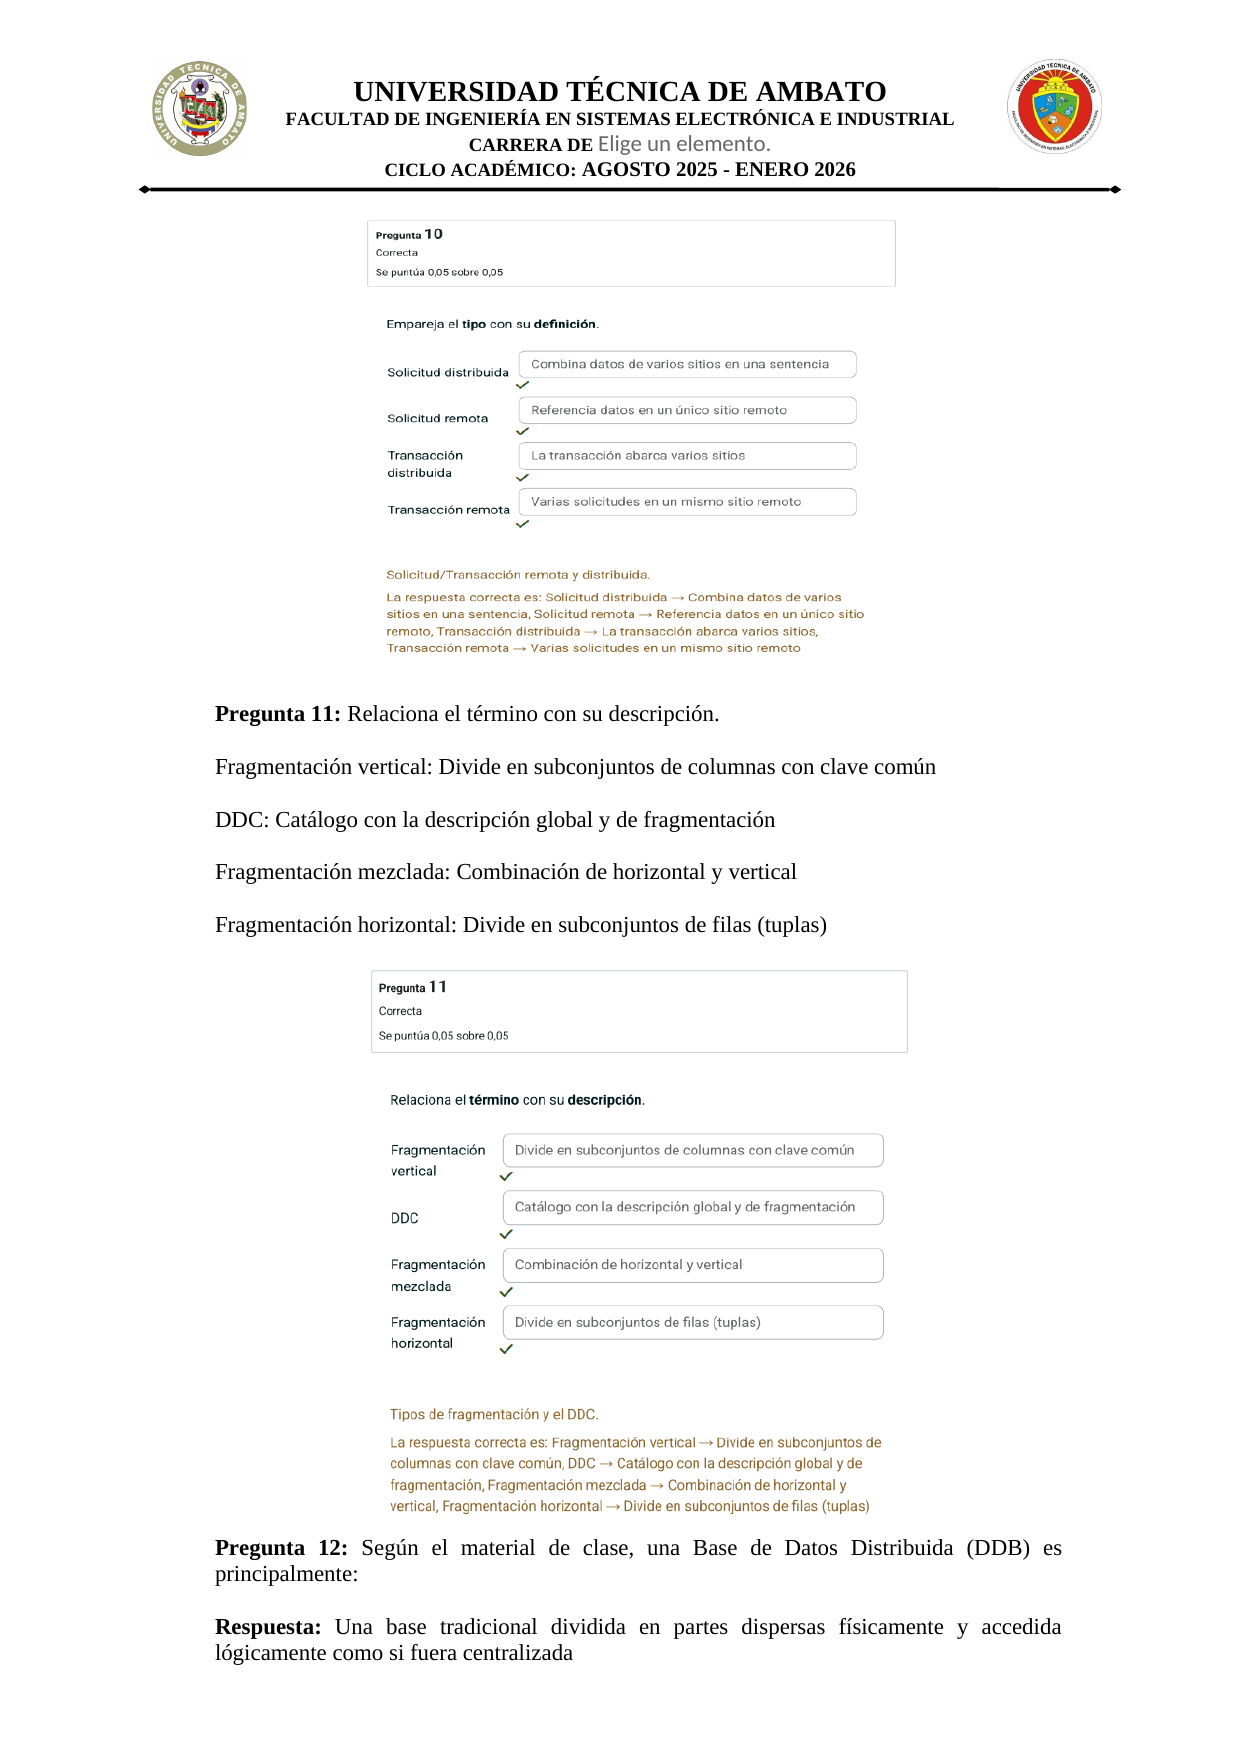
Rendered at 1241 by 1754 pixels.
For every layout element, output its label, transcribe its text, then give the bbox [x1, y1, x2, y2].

list Respuesta: Una base tradicional dividida en partes dispersas físicamente y accedida lógicamente como si fuera centralizada [215, 1613, 1063, 1666]
list Pregunta 12: Según el material de clase, una Base de Datos Distribuida (DDB) es principalmente: [215, 1534, 1063, 1587]
picture [355, 963, 923, 1534]
picture [351, 209, 927, 701]
list Fragmentación vertical: Divide en subconjuntos de columnas con clave común [215, 753, 1063, 779]
list Pregunta 11: Relaciona el término con su descripción. [215, 700, 1063, 727]
picture [1007, 59, 1102, 154]
list Fragmentación mezclada: Combinación de horizontal y vertical [215, 858, 1063, 885]
picture [152, 61, 247, 156]
list Fragmentación horizontal: Divide en subconjuntos de filas (tuplas) [215, 911, 1063, 937]
list DDC: Catálogo con la descripción global y de fragmentación [215, 806, 1063, 832]
